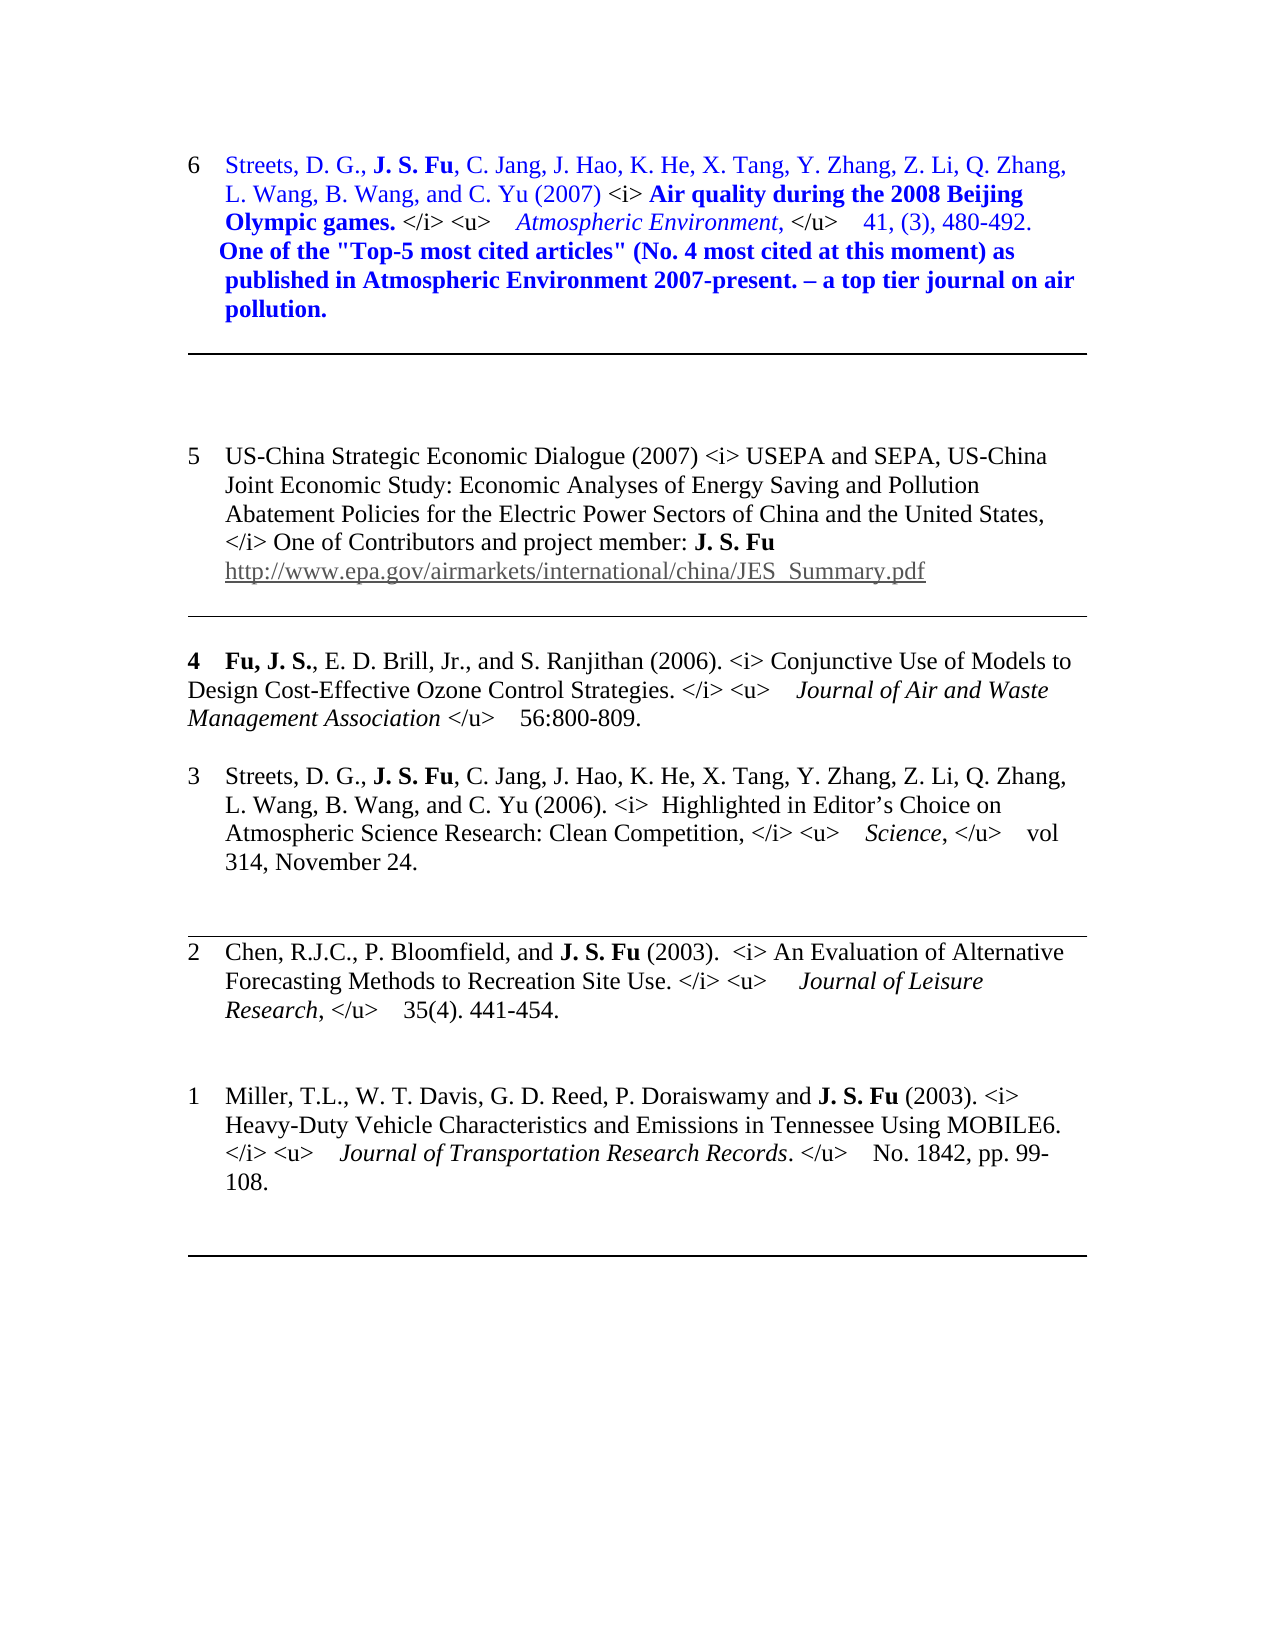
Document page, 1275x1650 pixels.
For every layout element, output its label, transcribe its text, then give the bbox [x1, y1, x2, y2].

text  Streets, D. G., J. S. Fu, C. Jang, J. Hao, K. He, X. Tang, Y. Zhang, Z. Li, Q. Zhang, L. Wang, B. Wang, and C. Yu (2006). <i> Highlighted in Editor’s Choice on Atmospheric Science Research: Clean Competition, </i> <u> Science, </u> vol 314, November 24. [187, 761, 1087, 876]
text  Miller, T.L., W. T. Davis, G. D. Reed, P. Doraiswamy and J. S. Fu (2003). <i> Heavy-Duty Vehicle Characteristics and Emissions in Tennessee Using MOBILE6. </i> <u> Journal of Transportation Research Records. </u> No. 1842, pp. 99-108. [187, 1081, 1087, 1196]
text 4 Fu, J. S., E. D. Brill, Jr., and S. Ranjithan (2006). <i> Conjunctive Use of Models to Design Cost-Effective Ozone Control Strategies. </i> <u> Journal of Air and Waste Management Association </u> 56:800-809. [187, 646, 1087, 732]
text  Chen, R.J.C., P. Bloomfield, and J. S. Fu (2003). <i> An Evaluation of Alternative Forecasting Methods to Recreation Site Use. </i> <u> Journal of Leisure Research, </u> 35(4). 441-454. [187, 937, 1087, 1023]
text  Streets, D. G., J. S. Fu, C. Jang, J. Hao, K. He, X. Tang, Y. Zhang, Z. Li, Q. Zhang, L. Wang, B. Wang, and C. Yu (2007) <i> Air quality during the 2008 Beijing Olympic games. </i> <u> Atmospheric Environment, </u> 41, (3), 480-492. [187, 150, 1087, 236]
text  US-China Strategic Economic Dialogue (2007) <i> USEPA and SEPA, US-China Joint Economic Study: Economic Analyses of Energy Saving and Pollution Abatement Policies for the Electric Power Sectors of China and the United States, </i> One of Contributors and project member: J. S. Fu http://www.epa.gov/airmarkets/international/china/JES_Summary.pdf [187, 441, 1087, 585]
text One of the "Top-5 most cited articles" (No. 4 most cited at this moment) as published in Atmospheric Environment 2007-present. – a top tier journal on air pollution. [187, 236, 1087, 322]
